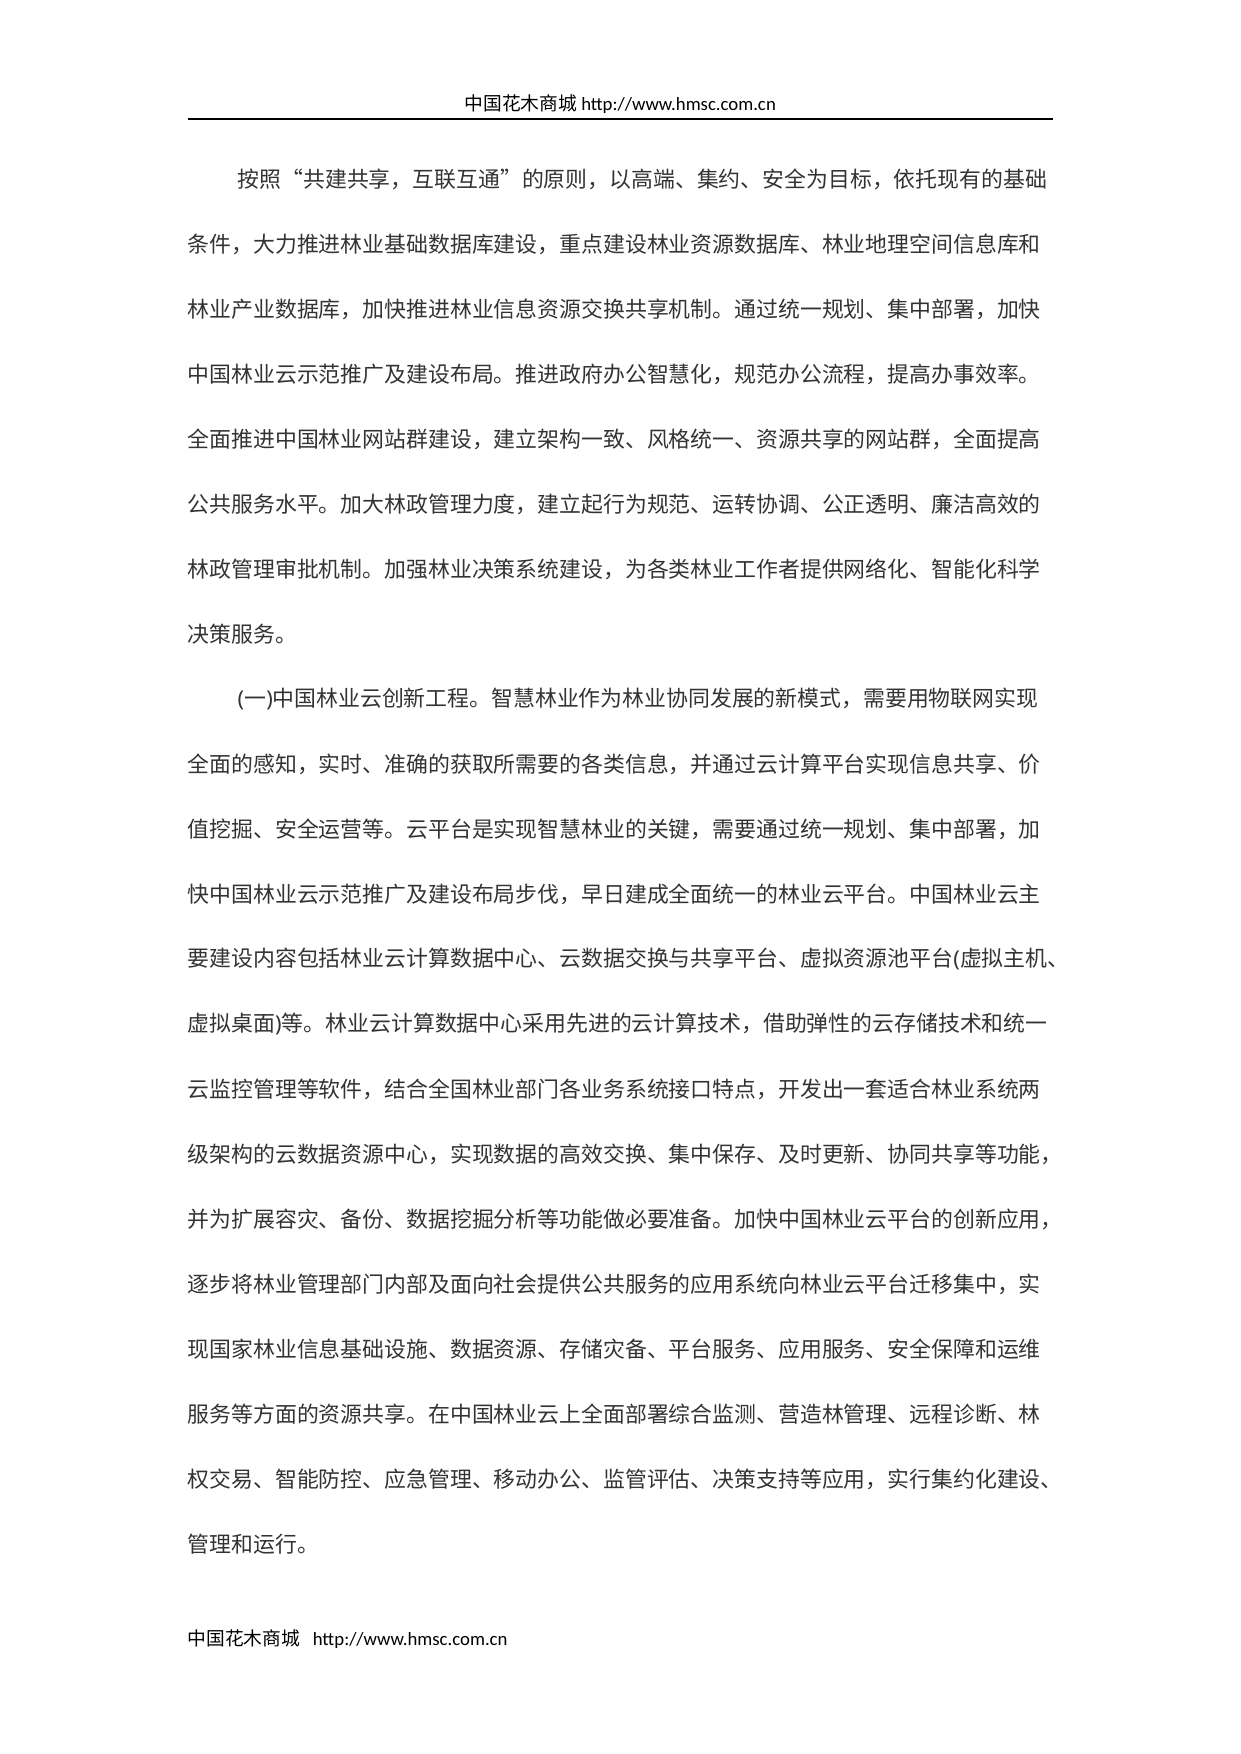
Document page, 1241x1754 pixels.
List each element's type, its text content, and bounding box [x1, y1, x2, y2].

text 按照“共建共享，互联互通”的原则，以高端、集约、安全为目标，依托现有的基础条件，大力推进林业基础数据库建设，重点建设林业资源数据库、林业地理空间信息库和林业产业数据库，加快推进林业信息资源交换共享机制。通过统一规划、集中部署，加快中国林业云示范推广及建设布局。推进政府办公智慧化，规范办公流程，提高办事效率。全面推进中国林业网站群建设，建立架构一致、风格统一、资源共享的网站群，全面提高公共服务水平。加大林政管理力度，建立起行为规范、运转协调、公正透明、廉洁高效的林政管理审批机制。加强林业决策系统建设，为各类林业工作者提供网络化、智能化科学决策服务。 [187, 162, 1053, 649]
text (一)中国林业云创新工程。智慧林业作为林业协同发展的新模式，需要用物联网实现全面的感知，实时、准确的获取所需要的各类信息，并通过云计算平台实现信息共享、价值挖掘、安全运营等。云平台是实现智慧林业的关键，需要通过统一规划、集中部署，加快中国林业云示范推广及建设布局步伐，早日建成全面统一的林业云平台。中国林业云主要建设内容包括林业云计算数据中心、云数据交换与共享平台、虚拟资源池平台(虚拟主机、虚拟桌面)等。林业云计算数据中心采用先进的云计算技术，借助弹性的云存储技术和统一云监控管理等软件，结合全国林业部门各业务系统接口特点，开发出一套适合林业系统两级架构的云数据资源中心，实现数据的高效交换、集中保存、及时更新、协同共享等功能，并为扩展容灾、备份、数据挖掘分析等功能做必要准备。加快中国林业云平台的创新应用，逐步将林业管理部门内部及面向社会提供公共服务的应用系统向林业云平台迁移集中，实现国家林业信息基础设施、数据资源、存储灾备、平台服务、应用服务、安全保障和运维服务等方面的资源共享。在中国林业云上全面部署综合监测、营造林管理、远程诊断、林权交易、智能防控、应急管理、移动办公、监管评估、决策支持等应用，实行集约化建设、管理和运行。 [187, 681, 1053, 1559]
